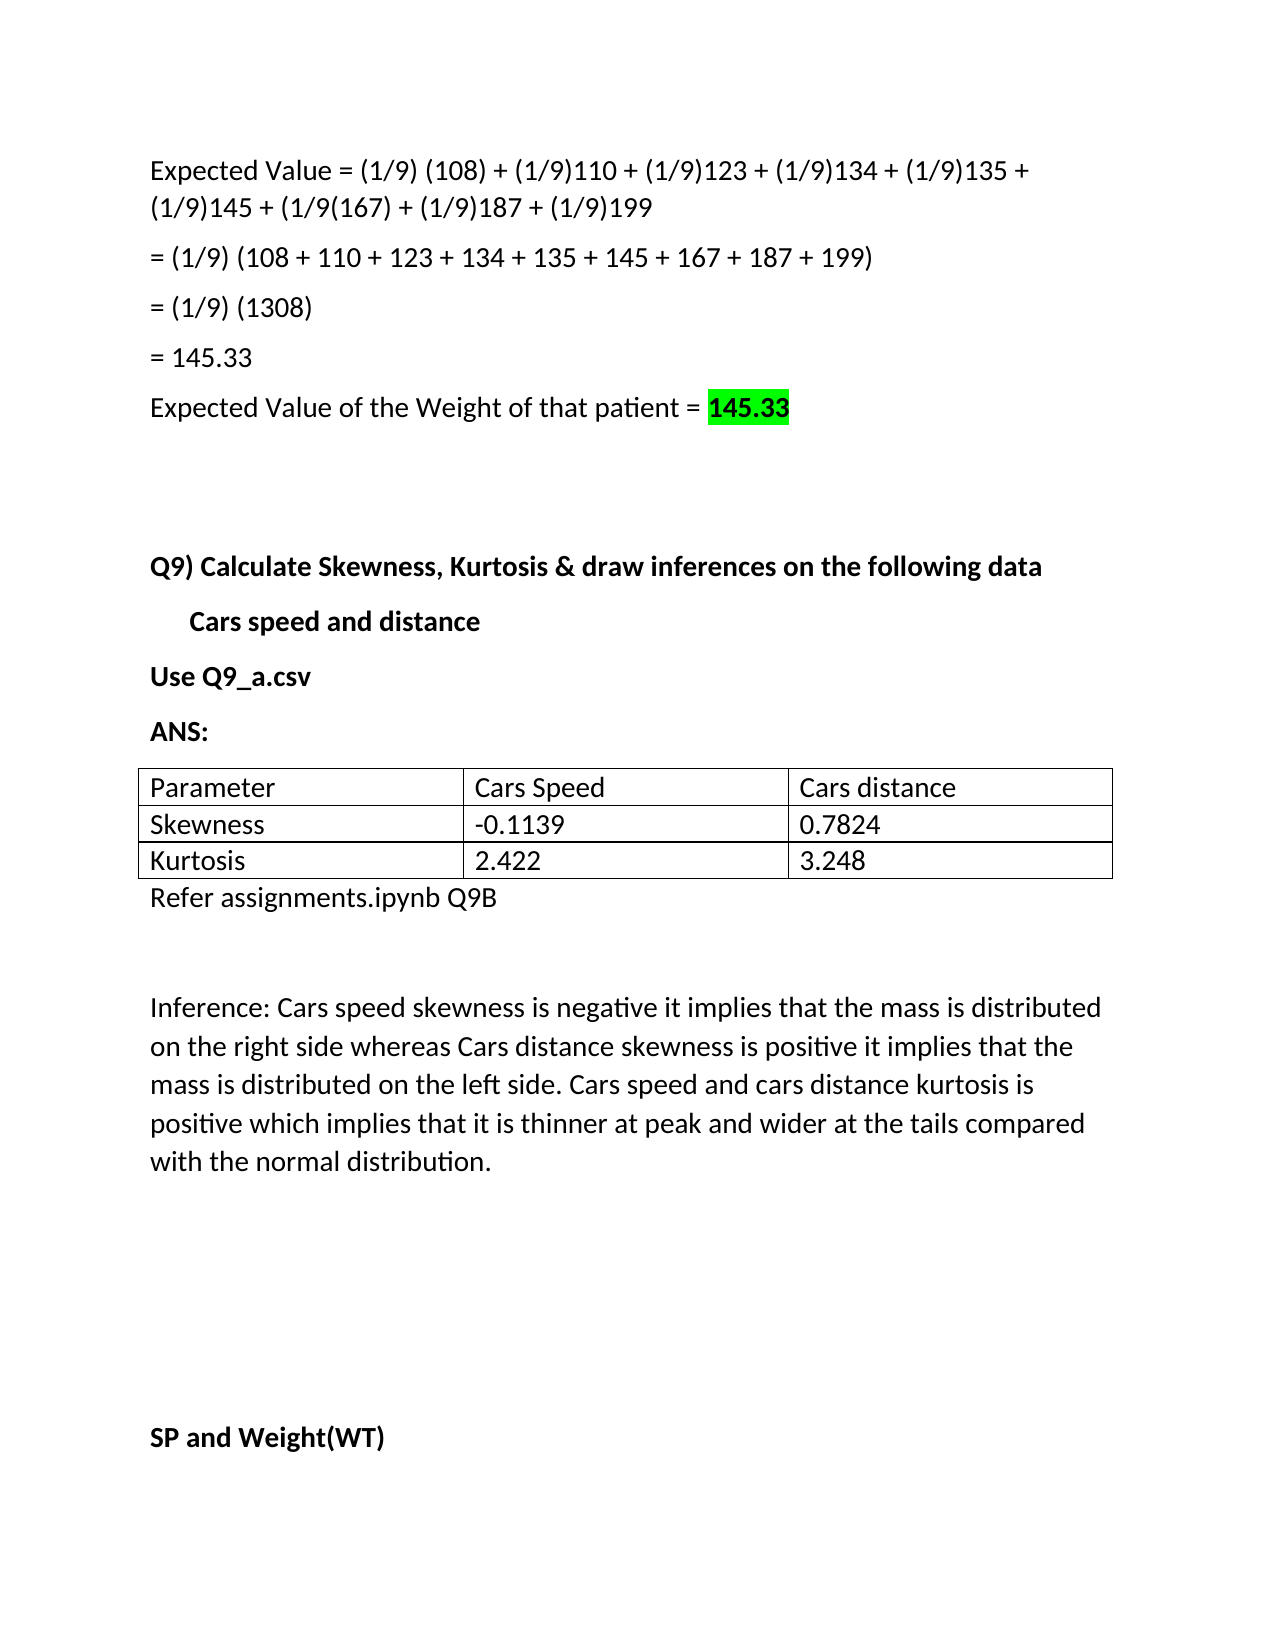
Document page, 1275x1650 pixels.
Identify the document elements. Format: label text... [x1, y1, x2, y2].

table_header Parameter [139, 769, 463, 805]
text Q9) Calculate Skewness, Kurtosis & draw inferences on the following data [150, 548, 1125, 583]
text = (1/9) (108 + 110 + 123 + 134 + 135 + 145 + 167 + 187 + 199) [150, 237, 1125, 275]
text Use Q9_a.csv [150, 658, 1125, 693]
text Cars speed and distance [150, 603, 1125, 638]
table_cell Kurtosis [139, 843, 463, 878]
text ANS: [150, 713, 1125, 749]
table_header Cars Speed [464, 769, 788, 805]
text Inference: Cars speed skewness is negative it implies that the mass is distributed on the right side whereas Cars distance skewness is positive it implies that the mass is distributed on the left side. Cars speed and cars distance kurtosis is positive which implies that it is thinner at peak and wider at the tails compared with the normal distribution. [150, 989, 1125, 1179]
text Refer assignments.ipynb Q9B [150, 879, 1125, 915]
text Expected Value = (1/9) (108) + (1/9)110 + (1/9)123 + (1/9)134 + (1/9)135 + (1/9)145 + (1/9(167) + (1/9)187 + (1/9)199 [150, 150, 1125, 225]
table_header Cars distance [789, 769, 1112, 805]
text = (1/9) (1308) [150, 287, 1125, 325]
text = 145.33 [150, 337, 1125, 375]
table_cell -0.1139 [464, 806, 788, 841]
text Expected Value of the Weight of that patient = 145.33 [150, 387, 1125, 425]
table_cell Skewness [139, 806, 463, 841]
table_cell 0.7824 [789, 806, 1112, 841]
text SP and Weight(WT) [150, 1419, 1125, 1454]
table_cell 2.422 [464, 843, 788, 878]
table_cell 3.248 [789, 843, 1112, 878]
